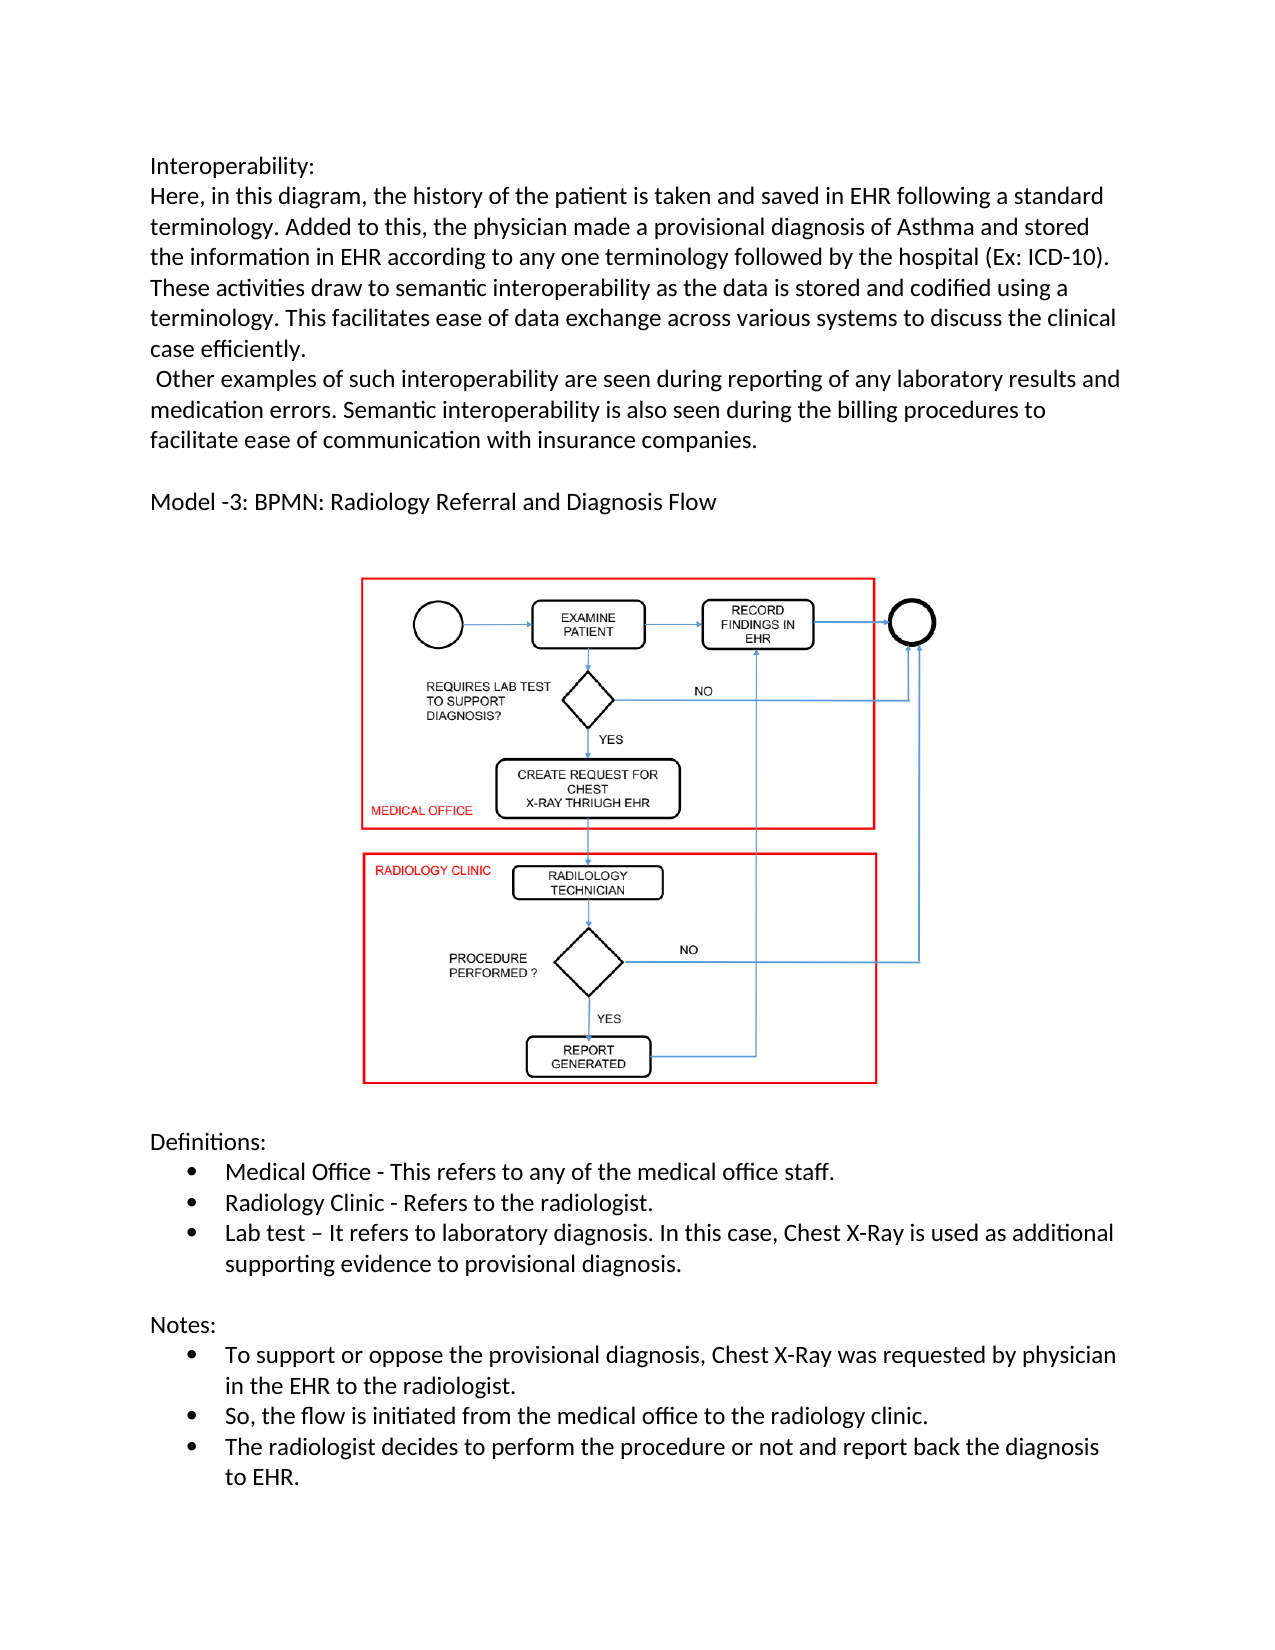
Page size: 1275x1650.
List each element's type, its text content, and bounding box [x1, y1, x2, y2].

list The radiologist decides to perform the procedure or not and report back the diagnosis to EHR. [187, 1431, 1125, 1492]
text Notes: [150, 1309, 1125, 1339]
text Here, in this diagram, the history of the patient is taken and saved in EHR following a standard terminology. Added to this, the physician made a provisional diagnosis of Asthma and stored the information in EHR according to any one terminology followed by the hospital (Ex: ICD-10). These activities draw to semantic interoperability as the data is stored and codified using a terminology. This facilitates ease of data exchange across various systems to discuss the clinical case efficiently. [150, 181, 1125, 364]
list To support or oppose the provisional diagnosis, Chest X-Ray was requested by physician in the EHR to the radiologist. [187, 1339, 1125, 1400]
text Interoperability: [150, 150, 1125, 181]
text Other examples of such interoperability are seen during reporting of any laboratory results and medication errors. Semantic interoperability is also seen during the billing procedures to facilitate ease of communication with insurance companies. [150, 364, 1125, 455]
text Model -3: BPMN: Radiology Referral and Diagnosis Flow [150, 486, 1125, 516]
list Medical Office - This refers to any of the medical office staff. [187, 1156, 1125, 1187]
list Radiology Clinic - Refers to the radiologist. [187, 1187, 1125, 1217]
list Lab test – It refers to laboratory diagnosis. In this case, Chest X-Ray is used as additional supporting evidence to provisional diagnosis. [187, 1217, 1125, 1278]
text Definitions: [150, 1126, 1125, 1156]
list So, the flow is initiated from the medical office to the radiology clinic. [187, 1400, 1125, 1431]
